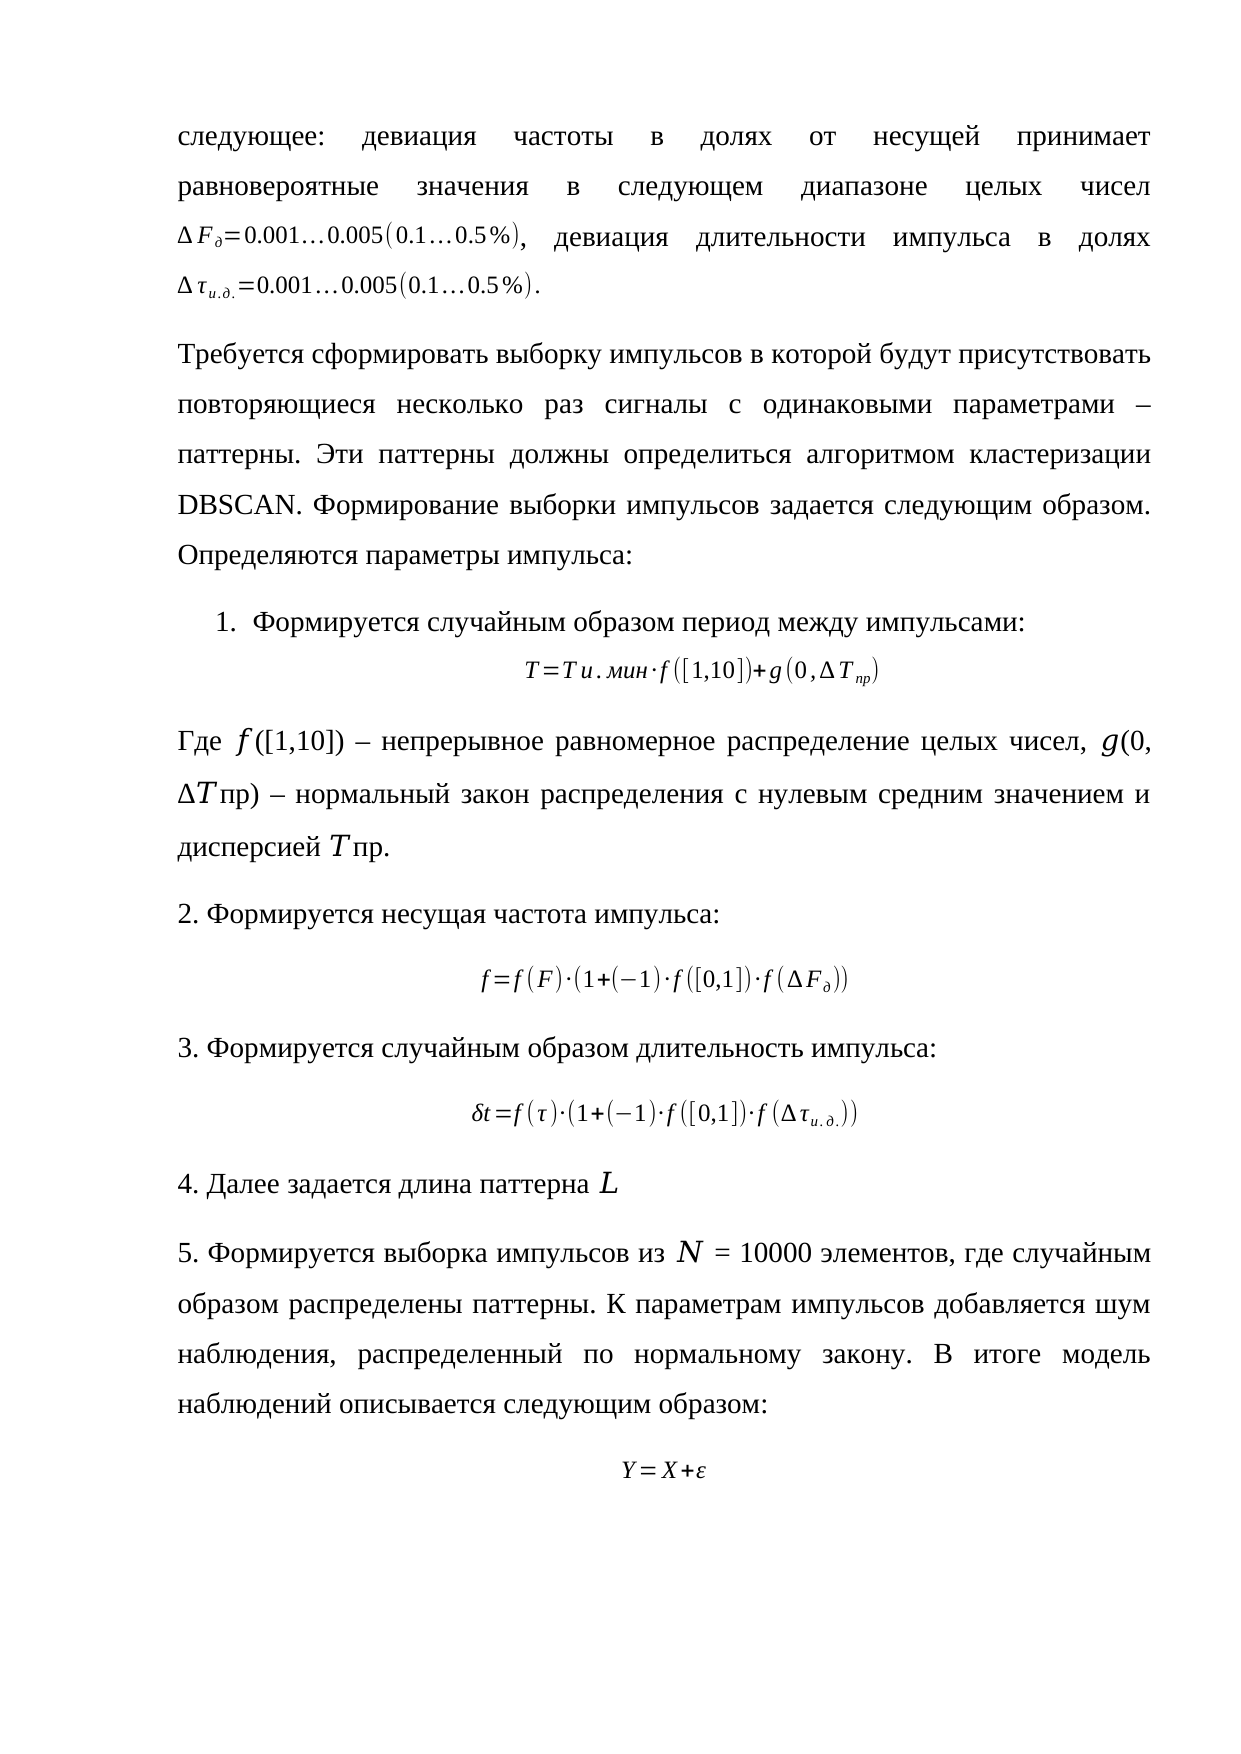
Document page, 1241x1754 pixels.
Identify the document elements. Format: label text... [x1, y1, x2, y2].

text Требуется сформировать выборку импульсов в которой будут присутствовать повторяющиеся несколько раз сигналы с одинаковыми параметрами – паттерны. Эти паттерны должны определиться алгоритмом кластеризации DBSCAN. Формирование выборки импульсов задается следующим образом. Определяются параметры импульса: [177, 336, 1152, 571]
text 5. Формируется выборка импульсов из 𝑁 = 10000 элементов, где случайным образом распределены паттерны. К параметрам импульсов добавляется шум наблюдения, распределенный по нормальному закону. В итоге модель наблюдений описывается следующим образом: [177, 1234, 1152, 1420]
text 3. Формируется случайным образом длительность импульса: [177, 1030, 1152, 1064]
text Где 𝑓([1,10]) – непрерывное равномерное распределение целых чисел, 𝑔(0, ∆𝑇пр) – нормальный закон распределения с нулевым средним значением и дисперсией 𝑇пр. [177, 722, 1152, 862]
text 2. Формируется несущая частота импульса: [177, 896, 1152, 930]
list Формируется случайным образом период между импульсами: [215, 604, 1152, 638]
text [177, 118, 1152, 303]
text 4. Далее задается длина паттерна 𝐿 [177, 1164, 1152, 1199]
